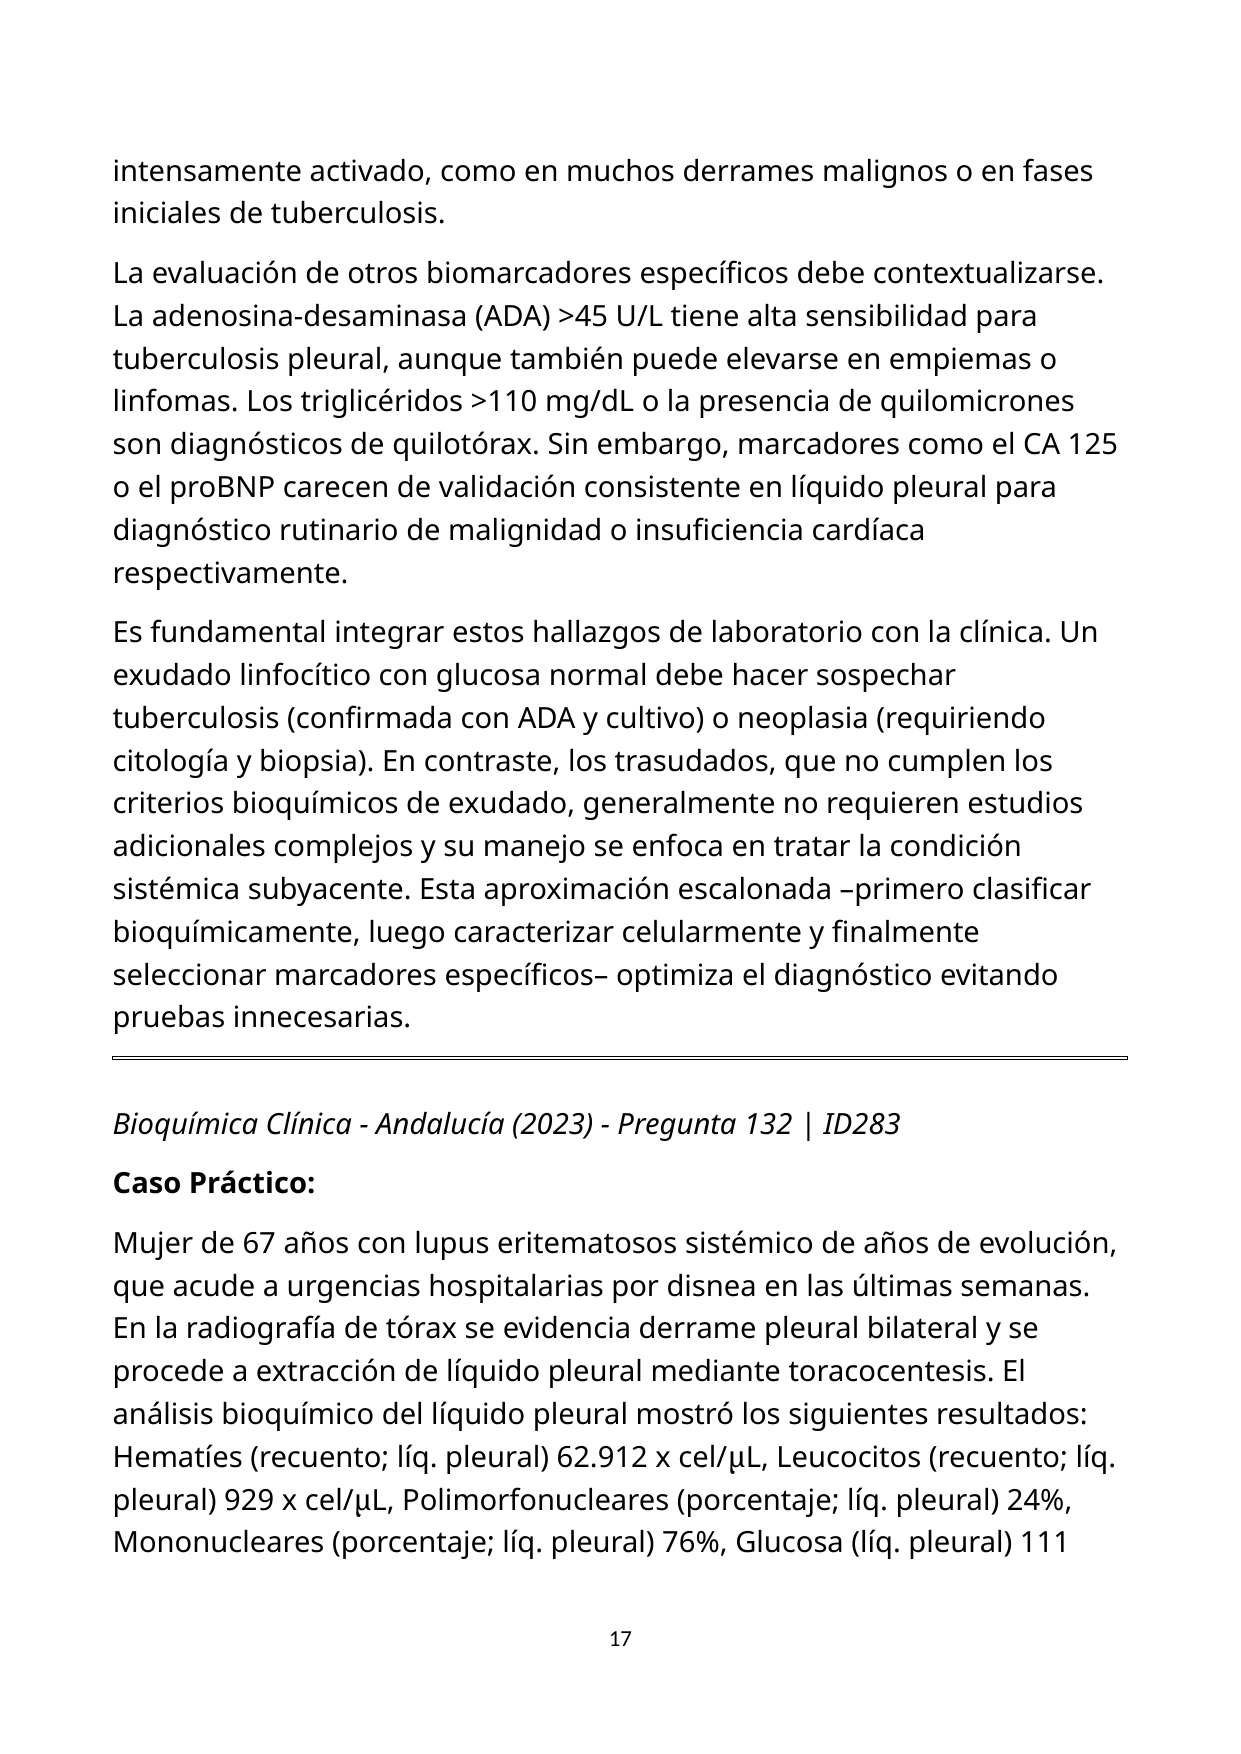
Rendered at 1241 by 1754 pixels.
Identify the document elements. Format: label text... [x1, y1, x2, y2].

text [112, 1222, 1128, 1561]
text La evaluación de otros biomarcadores específicos debe contextualizarse. La adenosina-desaminasa (ADA) >45 U/L tiene alta sensibilidad para tuberculosis pleural, aunque también puede elevarse en empiemas o linfomas. Los triglicéridos >110 mg/dL o la presencia de quilomicrones son diagnósticos de quilotórax. Sin embargo, marcadores como el CA 125 o el proBNP carecen de validación consistente en líquido pleural para diagnóstico rutinario de malignidad o insuficiencia cardíaca respectivamente. [112, 252, 1128, 592]
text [112, 150, 1128, 232]
text Es fundamental integrar estos hallazgos de laboratorio con la clínica. Un exudado linfocítico con glucosa normal debe hacer sospechar tuberculosis (confirmada con ADA y cultivo) o neoplasia (requiriendo citología y biopsia). En contraste, los trasudados, que no cumplen los criterios bioquímicos de exudado, generalmente no requieren estudios adicionales complejos y su manejo se enfoca en tratar la condición sistémica subyacente. Esta aproximación escalonada –primero clasificar bioquímicamente, luego caracterizar celularmente y finalmente seleccionar marcadores específicos– optimiza el diagnóstico evitando pruebas innecesarias. [112, 611, 1128, 1036]
text Bioquímica Clínica - Andalucía (2023) - Pregunta 132 | ID283 [112, 1103, 1128, 1143]
text Caso Práctico: [112, 1163, 1128, 1202]
